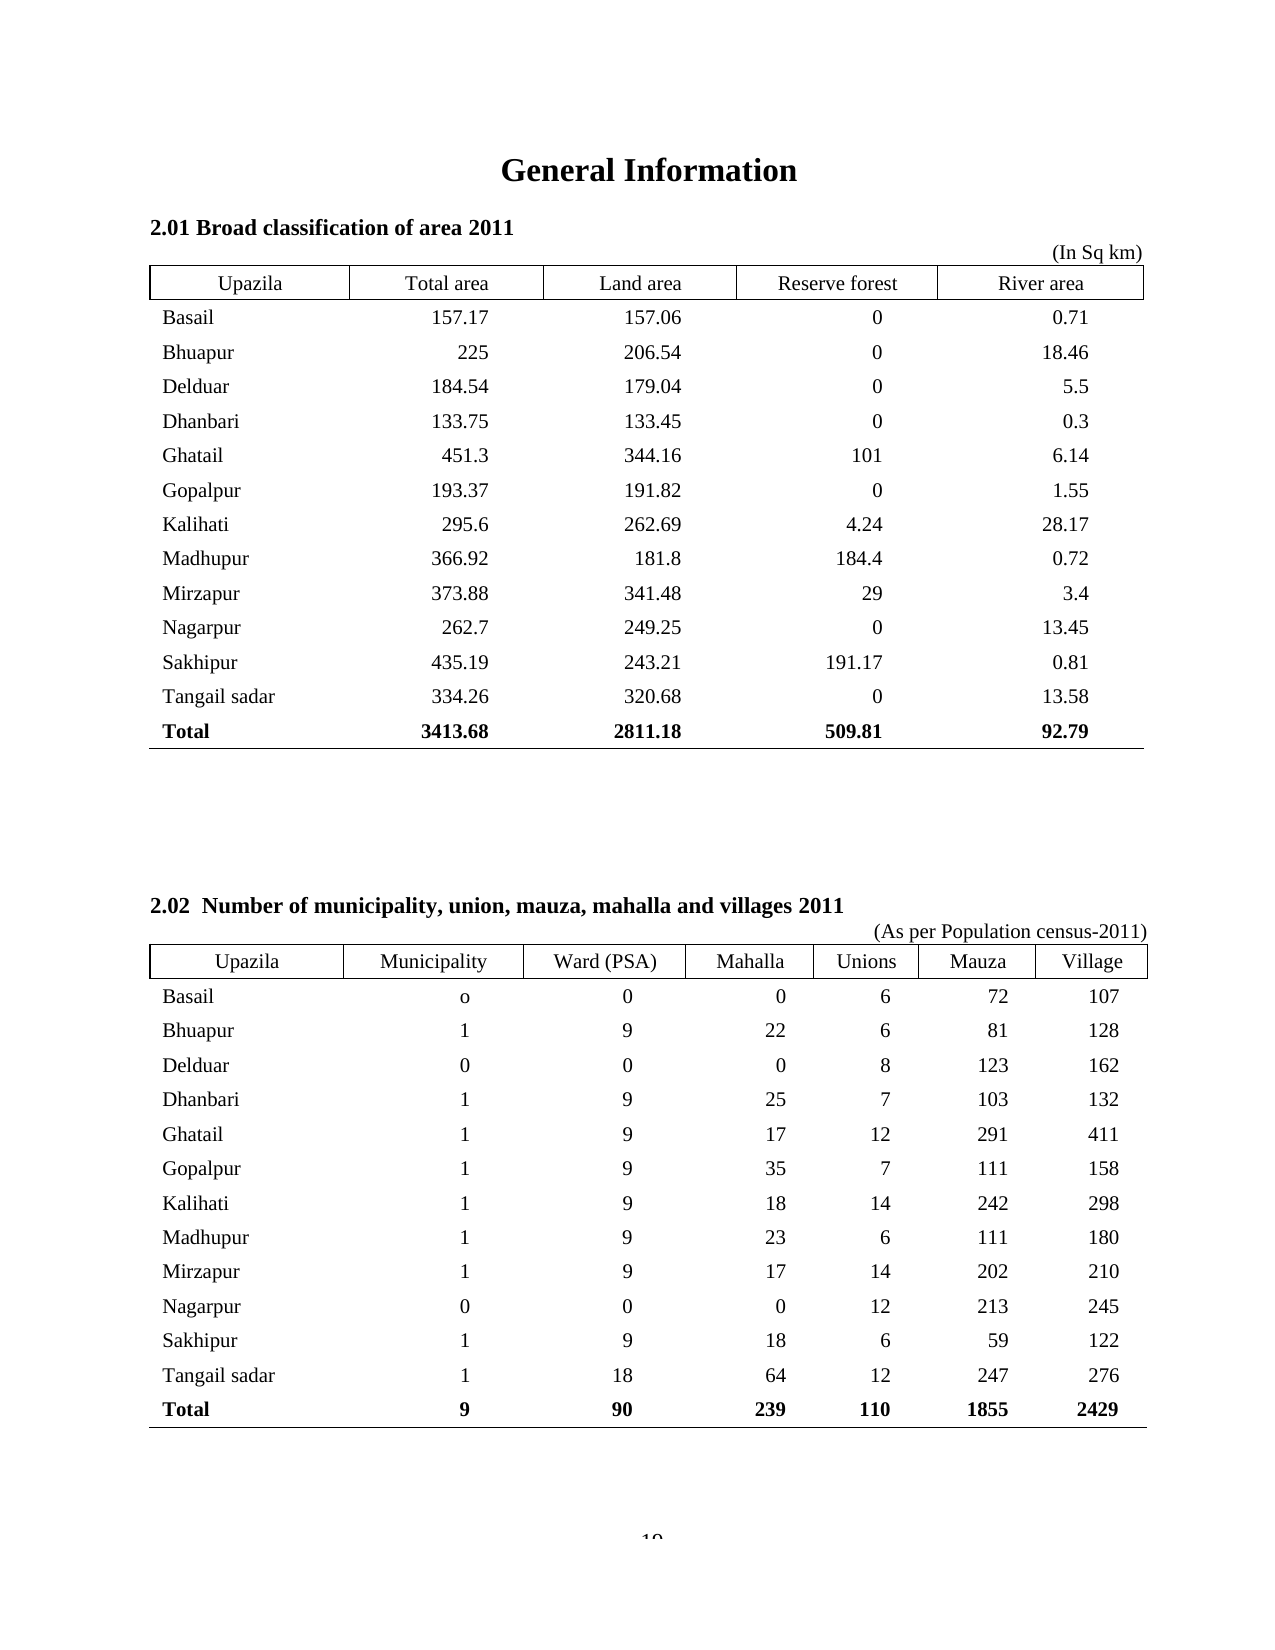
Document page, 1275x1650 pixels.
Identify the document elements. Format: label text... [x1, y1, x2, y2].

table_cell 1 [367, 1151, 540, 1186]
table_cell 90 [540, 1393, 693, 1427]
table_cell 133.45 [551, 404, 753, 438]
table_cell 193.37 [348, 473, 551, 507]
table_cell 341.48 [551, 576, 753, 611]
table_cell 180 [1042, 1220, 1147, 1254]
table_header Village [1036, 945, 1147, 978]
table_cell 13.58 [962, 680, 1144, 714]
table_cell 366.92 [348, 542, 551, 576]
table_header 72 [928, 985, 1042, 1013]
table_cell Nagarpur [149, 611, 348, 645]
table_cell 35 [693, 1151, 822, 1186]
table_cell 9 [540, 1255, 693, 1289]
table_cell Dhanbari [149, 404, 348, 438]
table_cell 191.82 [551, 473, 753, 507]
table_cell 1 [367, 1358, 540, 1392]
table_cell 25 [693, 1082, 822, 1117]
table_cell Nagarpur [149, 1289, 367, 1323]
table_cell 6.14 [962, 438, 1144, 473]
table_header o [367, 985, 540, 1013]
table_cell Tangail sadar [149, 1358, 367, 1392]
table_header Municipality [344, 945, 523, 978]
table_cell Gopalpur [149, 1151, 367, 1186]
table_cell 1855 [928, 1393, 1042, 1427]
table_cell 29 [753, 576, 962, 611]
table_cell 101 [753, 438, 962, 473]
table_header Upazila [151, 945, 343, 978]
table_cell 12 [822, 1358, 928, 1392]
table_cell 179.04 [551, 369, 753, 404]
table_cell 245 [1042, 1289, 1147, 1323]
table_cell Ghatail [149, 438, 348, 473]
table_cell 451.3 [348, 438, 551, 473]
table_cell 1 [367, 1186, 540, 1220]
table_cell 2429 [1042, 1393, 1147, 1427]
table_header 157.06 [551, 306, 753, 335]
table_cell 8 [822, 1048, 928, 1082]
table_cell 0 [753, 404, 962, 438]
table_cell 1.55 [962, 473, 1144, 507]
table_cell 123 [928, 1048, 1042, 1082]
table_cell 133.75 [348, 404, 551, 438]
table_cell 9 [540, 1186, 693, 1220]
table_cell 213 [928, 1289, 1042, 1323]
list Number of municipality, union, mauza, mahalla and villages 2011 [150, 893, 1175, 919]
table_cell 6 [822, 1220, 928, 1254]
table_cell Kalihati [149, 507, 348, 542]
table_cell 122 [1042, 1324, 1147, 1358]
table_cell 243.21 [551, 645, 753, 679]
table_cell 2811.18 [551, 714, 753, 748]
table_cell 0.72 [962, 542, 1144, 576]
table_header Upazila [151, 266, 349, 299]
table_cell 262.69 [551, 507, 753, 542]
table_cell 1 [367, 1220, 540, 1254]
table_header 107 [1042, 985, 1147, 1013]
table_cell 9 [540, 1117, 693, 1151]
table_header Reserve forest [737, 266, 937, 299]
table_cell 344.16 [551, 438, 753, 473]
table_cell 276 [1042, 1358, 1147, 1392]
table_header Land area [544, 266, 736, 299]
table_cell 17 [693, 1117, 822, 1151]
table_cell Total [149, 1393, 367, 1427]
table_cell 28.17 [962, 507, 1144, 542]
table_cell 9 [540, 1220, 693, 1254]
table_cell 3.4 [962, 576, 1144, 611]
table_cell 334.26 [348, 680, 551, 714]
table_cell 509.81 [753, 714, 962, 748]
table_cell 295.6 [348, 507, 551, 542]
table_cell 14 [822, 1186, 928, 1220]
table_cell 291 [928, 1117, 1042, 1151]
table_cell 210 [1042, 1255, 1147, 1289]
table_cell 181.8 [551, 542, 753, 576]
table_cell 18.46 [962, 335, 1144, 369]
table_cell 0 [753, 369, 962, 404]
table_cell 6 [822, 1013, 928, 1048]
table_cell 0 [540, 1048, 693, 1082]
table_cell 22 [693, 1013, 822, 1048]
table_cell 1 [367, 1082, 540, 1117]
table_cell 298 [1042, 1186, 1147, 1220]
table_cell 0 [693, 1289, 822, 1323]
table_header Total area [350, 266, 543, 299]
table_cell 202 [928, 1255, 1042, 1289]
table_cell 64 [693, 1358, 822, 1392]
table_cell 9 [540, 1013, 693, 1048]
list Broad classification of area 2011 [150, 214, 1175, 241]
table_cell 158 [1042, 1151, 1147, 1186]
table_header River area [938, 266, 1143, 299]
table_cell Delduar [149, 369, 348, 404]
table_cell 0 [753, 611, 962, 645]
table_cell 0 [367, 1289, 540, 1323]
table_cell 7 [822, 1151, 928, 1186]
table_cell 23 [693, 1220, 822, 1254]
table_cell 111 [928, 1151, 1042, 1186]
table_cell 247 [928, 1358, 1042, 1392]
table_cell Madhupur [149, 1220, 367, 1254]
table_cell Ghatail [149, 1117, 367, 1151]
table_header Mahalla [686, 945, 813, 978]
table_cell Mirzapur [149, 576, 348, 611]
table_cell 9 [540, 1324, 693, 1358]
table_cell Bhuapur [149, 1013, 367, 1048]
table_cell 132 [1042, 1082, 1147, 1117]
table_cell 81 [928, 1013, 1042, 1048]
table_cell Delduar [149, 1048, 367, 1082]
table_cell 103 [928, 1082, 1042, 1117]
table_cell 206.54 [551, 335, 753, 369]
table_cell 242 [928, 1186, 1042, 1220]
table_cell 262.7 [348, 611, 551, 645]
table_cell 0.3 [962, 404, 1144, 438]
table_cell 191.17 [753, 645, 962, 679]
table_cell Dhanbari [149, 1082, 367, 1117]
subtitle General Information [135, 150, 1162, 188]
table_cell 92.79 [962, 714, 1144, 748]
table_cell 162 [1042, 1048, 1147, 1082]
table_cell 17 [693, 1255, 822, 1289]
text (As per Population census-2011) [874, 919, 1175, 943]
table_header Basail [149, 985, 367, 1013]
table_cell 14 [822, 1255, 928, 1289]
table_header 0 [540, 985, 693, 1013]
table_cell 12 [822, 1117, 928, 1151]
table_cell 7 [822, 1082, 928, 1117]
table_cell 0 [753, 680, 962, 714]
table_cell 0 [753, 335, 962, 369]
table_cell 0.81 [962, 645, 1144, 679]
table_cell 9 [540, 1082, 693, 1117]
table_cell 0 [540, 1289, 693, 1323]
table_header 0 [693, 985, 822, 1013]
table_header 6 [822, 985, 928, 1013]
table_cell Mirzapur [149, 1255, 367, 1289]
table_cell Tangail sadar [149, 680, 348, 714]
table_header Mauza [919, 945, 1035, 978]
table_header 0 [753, 306, 962, 335]
table_cell Sakhipur [149, 645, 348, 679]
table_cell 1 [367, 1117, 540, 1151]
table_cell 5.5 [962, 369, 1144, 404]
table_cell 6 [822, 1324, 928, 1358]
table_cell 1 [367, 1013, 540, 1048]
table_cell 4.24 [753, 507, 962, 542]
table_cell 184.54 [348, 369, 551, 404]
table_cell 110 [822, 1393, 928, 1427]
table_cell 373.88 [348, 576, 551, 611]
table_cell 249.25 [551, 611, 753, 645]
table_header Ward (PSA) [524, 945, 685, 978]
table_cell 9 [367, 1393, 540, 1427]
table_cell 0 [753, 473, 962, 507]
table_cell 18 [693, 1186, 822, 1220]
table_cell 9 [540, 1151, 693, 1186]
table_cell 59 [928, 1324, 1042, 1358]
table_cell 128 [1042, 1013, 1147, 1048]
table_cell 320.68 [551, 680, 753, 714]
table_cell 13.45 [962, 611, 1144, 645]
table_cell 1 [367, 1255, 540, 1289]
table_header 0.71 [962, 306, 1144, 335]
table_header Basail [149, 306, 348, 335]
table_cell 111 [928, 1220, 1042, 1254]
table_cell Kalihati [149, 1186, 367, 1220]
text (In Sq km) [1052, 241, 1175, 264]
table_cell Total [149, 714, 348, 748]
table_cell 0 [367, 1048, 540, 1082]
table_cell Bhuapur [149, 335, 348, 369]
table_cell 239 [693, 1393, 822, 1427]
table_cell 184.4 [753, 542, 962, 576]
table_cell 225 [348, 335, 551, 369]
table_cell 411 [1042, 1117, 1147, 1151]
table_cell 18 [540, 1358, 693, 1392]
table_cell Gopalpur [149, 473, 348, 507]
table_cell 0 [693, 1048, 822, 1082]
table_cell 1 [367, 1324, 540, 1358]
table_cell 435.19 [348, 645, 551, 679]
table_cell Madhupur [149, 542, 348, 576]
table_cell 18 [693, 1324, 822, 1358]
table_cell 12 [822, 1289, 928, 1323]
table_header 157.17 [348, 306, 551, 335]
table_cell Sakhipur [149, 1324, 367, 1358]
table_header Unions [814, 945, 918, 978]
table_cell 3413.68 [348, 714, 551, 748]
